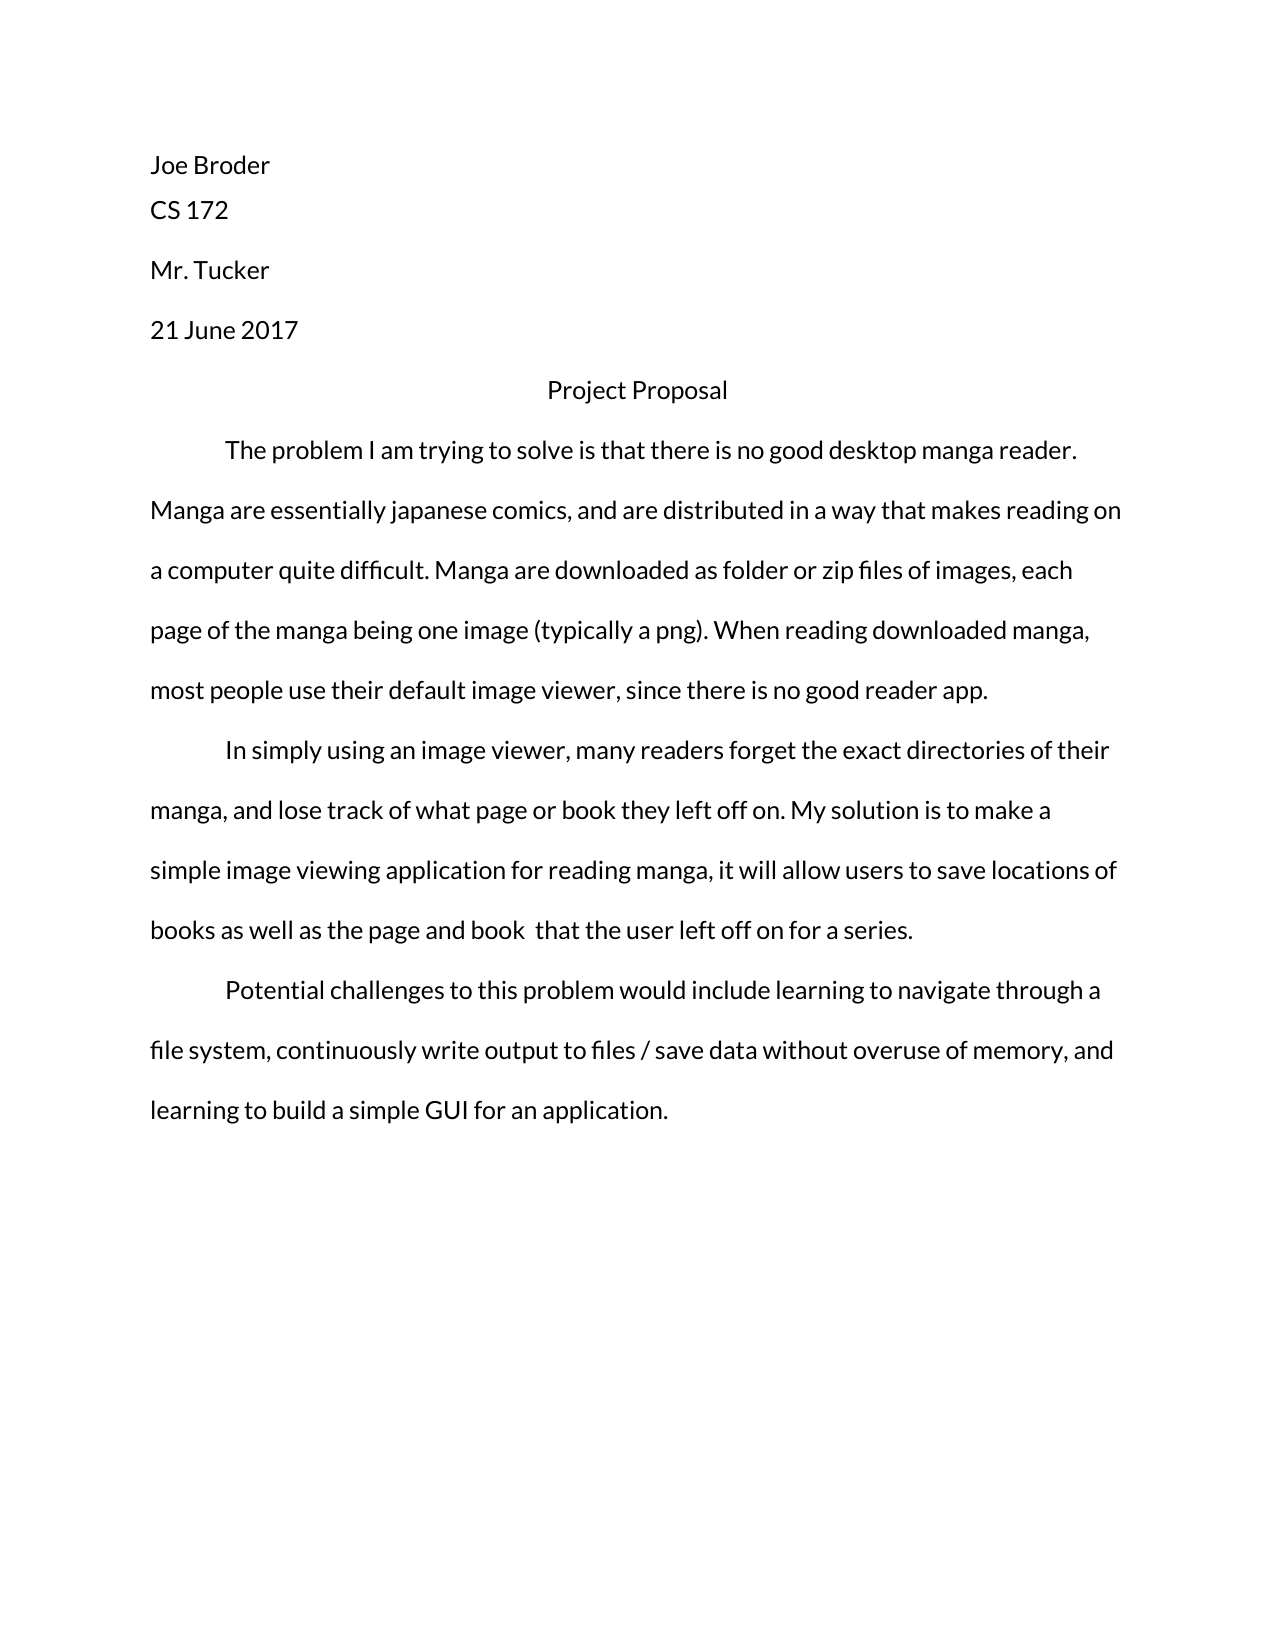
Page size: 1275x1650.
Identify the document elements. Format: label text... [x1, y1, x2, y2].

text 21 June 2017 [150, 315, 1125, 345]
text In simply using an image viewer, many readers forget the exact directories of their manga, and lose track of what page or book they left off on. My solution is to make a simple image viewing application for reading manga, it will allow users to save locations of books as well as the page and book that the user left off on for a series. [150, 735, 1125, 945]
text Project Proposal [150, 375, 1125, 405]
text Mr. Tucker [150, 255, 1125, 285]
text Joe Broder [150, 150, 1125, 180]
text Potential challenges to this problem would include learning to navigate through a file system, continuously write output to files / save data without overuse of memory, and learning to build a simple GUI for an application. [150, 975, 1125, 1125]
text CS 172 [150, 195, 1125, 225]
text The problem I am trying to solve is that there is no good desktop manga reader. Manga are essentially japanese comics, and are distributed in a way that makes reading on a computer quite difficult. Manga are downloaded as folder or zip files of images, each page of the manga being one image (typically a png). When reading downloaded manga, most people use their default image viewer, since there is no good reader app. [150, 435, 1125, 705]
